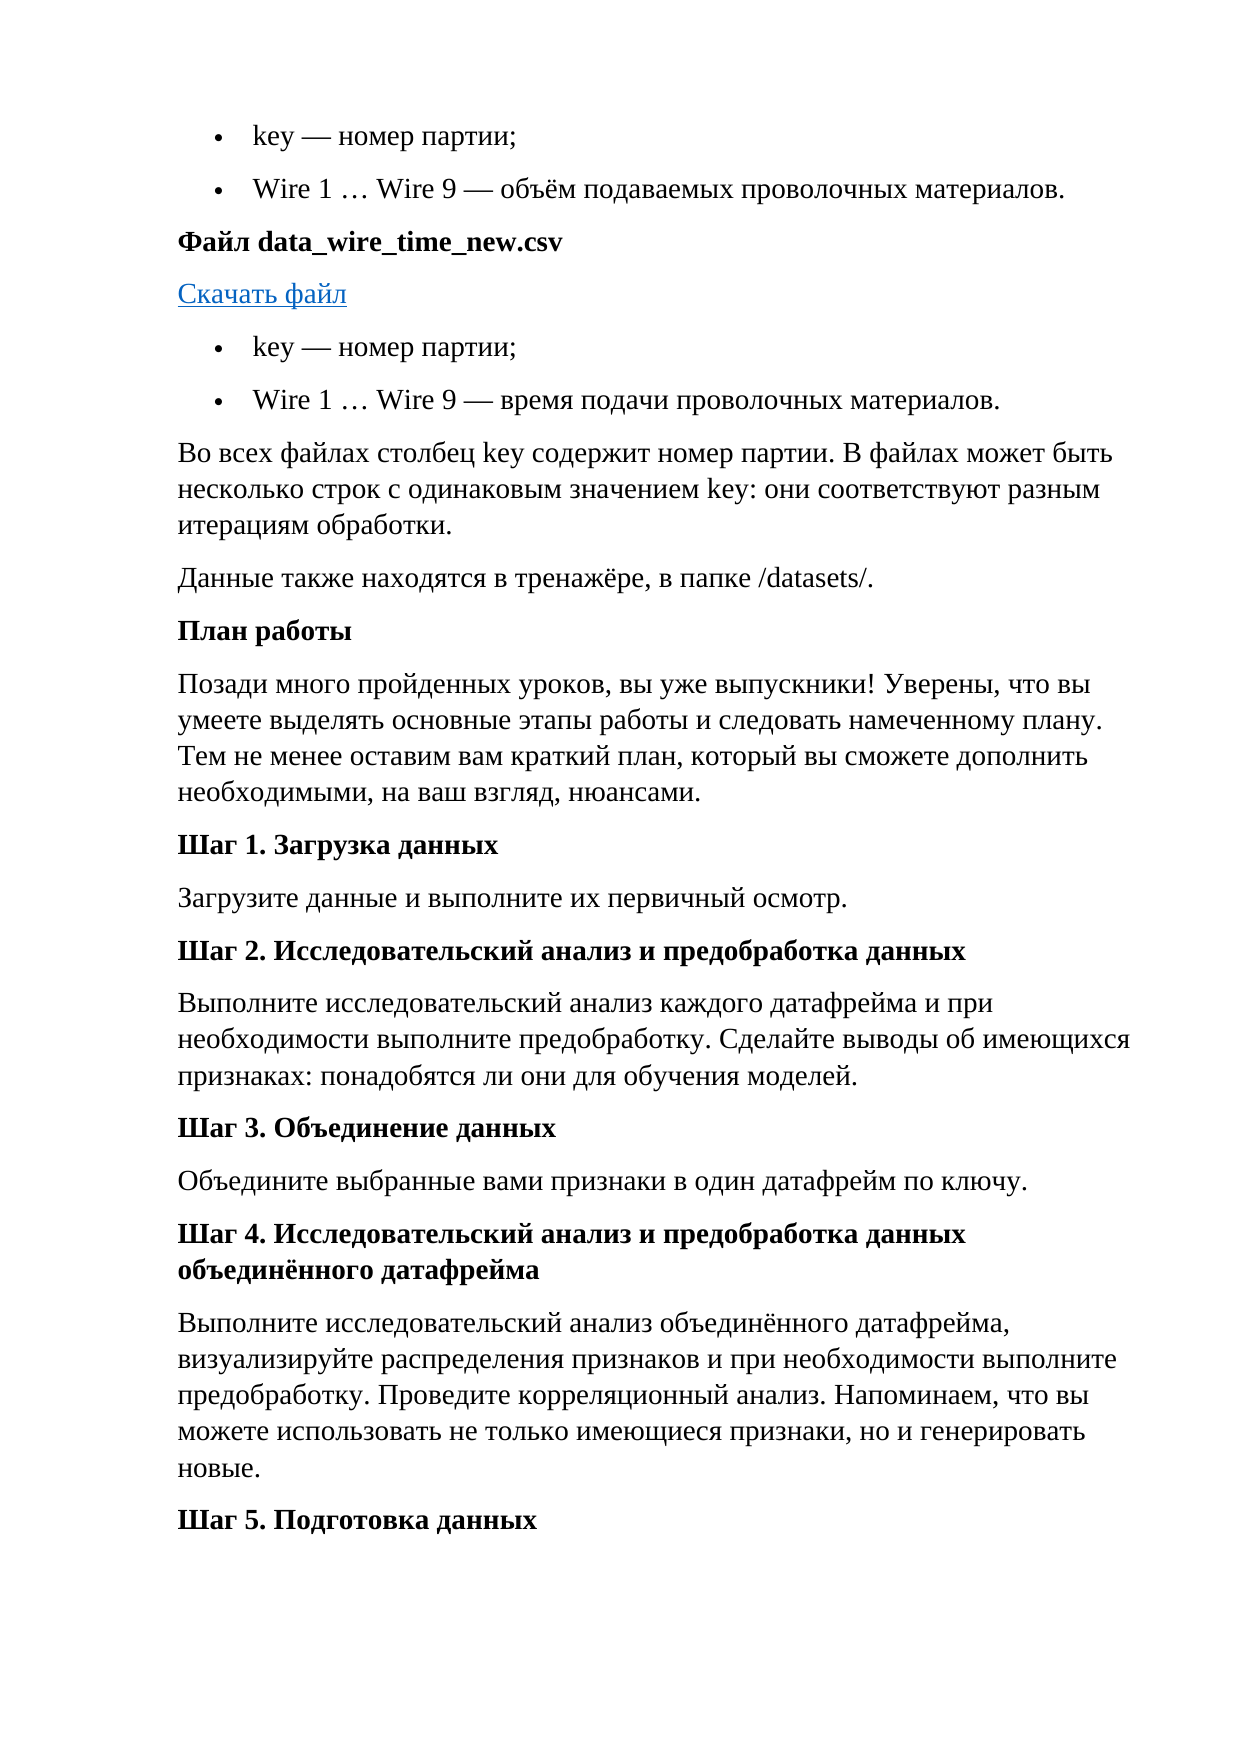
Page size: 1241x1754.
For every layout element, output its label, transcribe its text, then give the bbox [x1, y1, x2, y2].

text Файл data_wire_time_new.csv [177, 224, 1152, 257]
text Скачать файл [177, 277, 1152, 310]
text Загрузите данные и выполните их первичный осмотр. [177, 880, 1152, 913]
text Шаг 5. Подготовка данных [177, 1502, 1152, 1536]
text Выполните исследовательский анализ каждого датафрейма и при необходимости выполните предобработку. Сделайте выводы об имеющихся признаках: понадобятся ли они для обучения моделей. [177, 985, 1152, 1091]
list key — номер партии; [215, 329, 1152, 363]
text Шаг 4. Исследовательский анализ и предобработка данных объединённого датафрейма [177, 1216, 1152, 1286]
list Wire 1 … Wire 9 — время подачи проволочных материалов. [215, 382, 1152, 416]
text Данные также находятся в тренажёре, в папке /datasets/. [177, 560, 1152, 594]
text Позади много пройденных уроков, вы уже выпускники! Уверены, что вы умеете выделять основные этапы работы и следовать намеченному плану. Тем не менее оставим вам краткий план, который вы сможете дополнить необходимыми, на ваш взгляд, нюансами. [177, 666, 1152, 808]
text Шаг 1. Загрузка данных [177, 827, 1152, 861]
text Во всех файлах столбец key содержит номер партии. В файлах может быть несколько строк с одинаковым значением key: они соответствуют разным итерациям обработки. [177, 435, 1152, 541]
text Шаг 2. Исследовательский анализ и предобработка данных [177, 933, 1152, 966]
list key — номер партии; [215, 118, 1152, 152]
text Выполните исследовательский анализ объединённого датафрейма, визуализируйте распределения признаков и при необходимости выполните предобработку. Проведите корреляционный анализ. Напоминаем, что вы можете использовать не только имеющиеся признаки, но и генерировать новые. [177, 1305, 1152, 1483]
text Шаг 3. Объединение данных [177, 1111, 1152, 1144]
list Wire 1 … Wire 9 — объём подаваемых проволочных материалов. [215, 171, 1152, 204]
text Объедините выбранные вами признаки в один датафрейм по ключу. [177, 1163, 1152, 1197]
text План работы [177, 613, 1152, 646]
